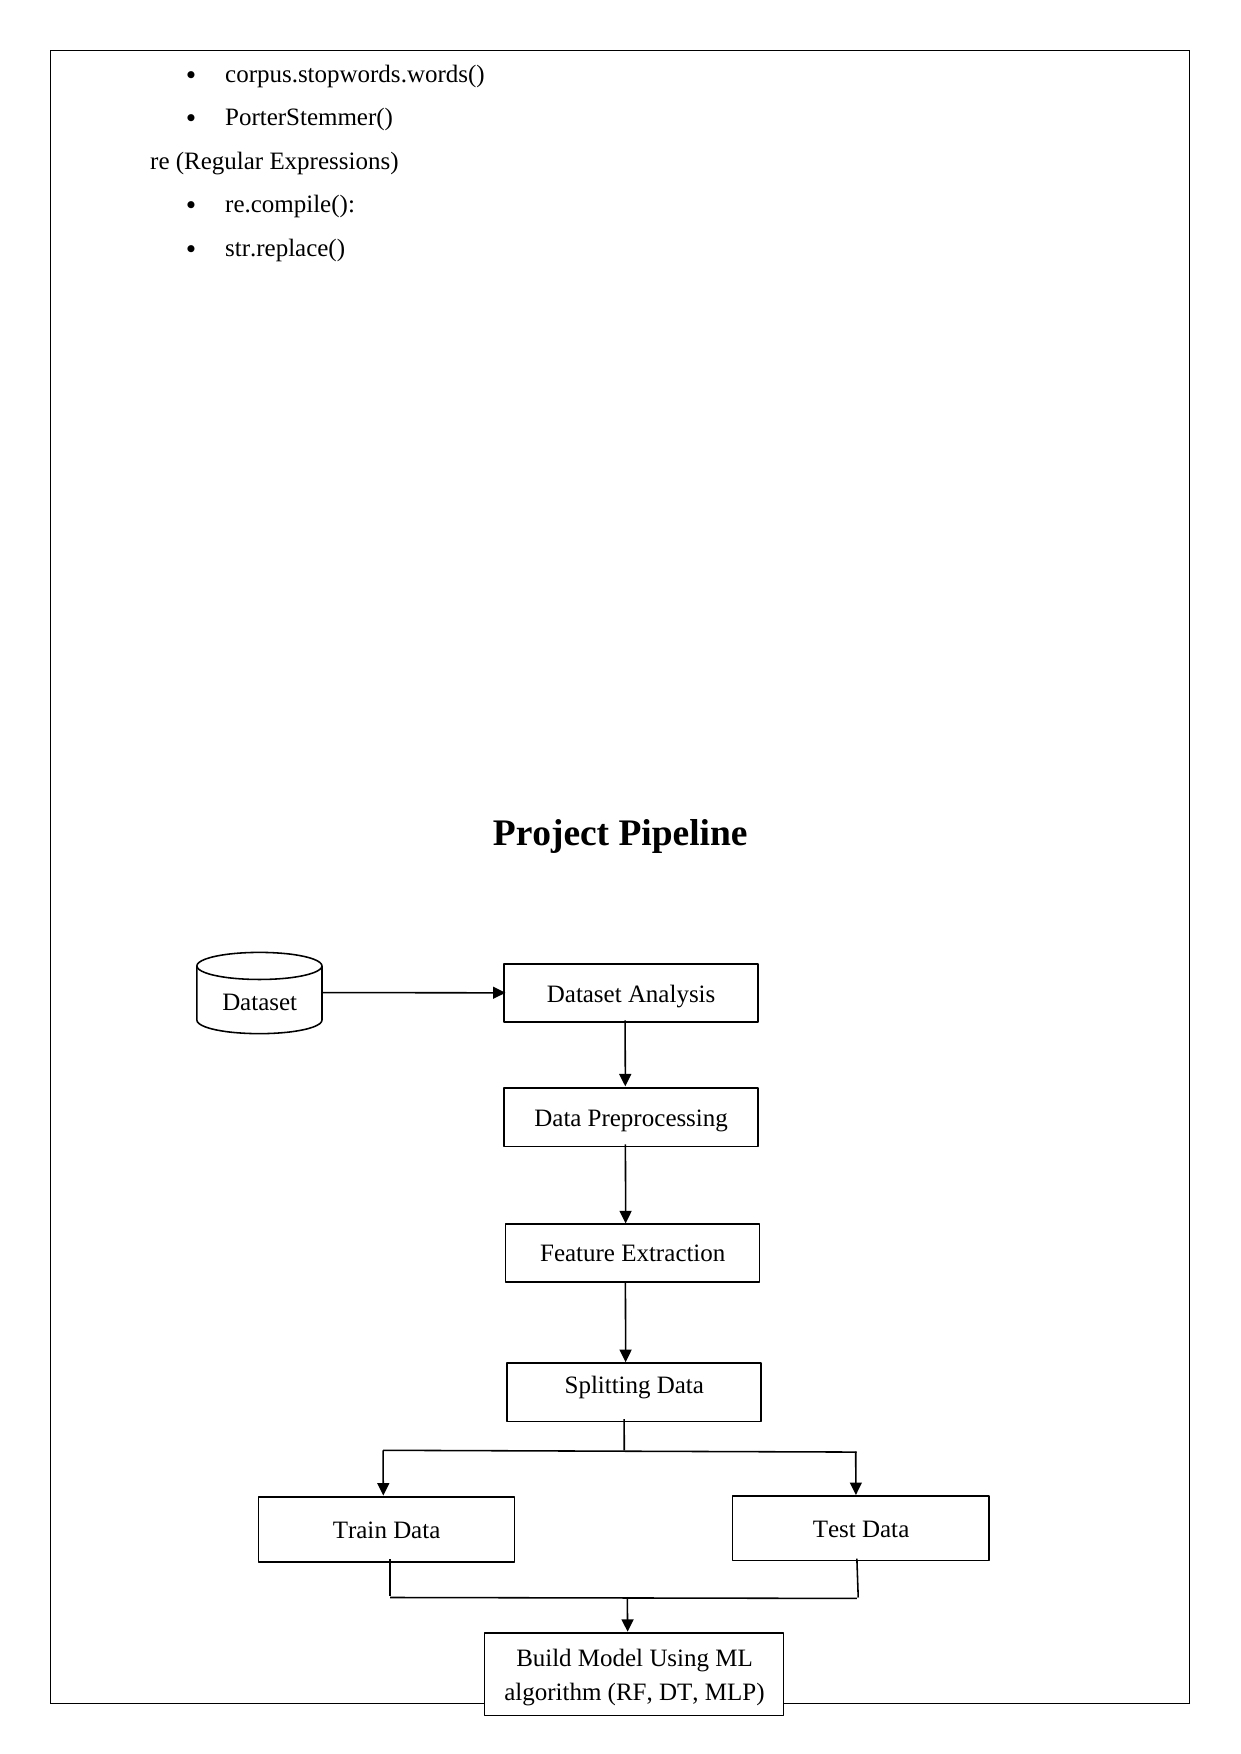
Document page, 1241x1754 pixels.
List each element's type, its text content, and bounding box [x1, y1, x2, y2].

list corpus.stopwords.words() [187, 59, 1090, 88]
text Project Pipeline [150, 810, 1090, 853]
list re.compile(): [187, 189, 1090, 218]
list PorterStemmer() [187, 102, 1090, 131]
text re (Regular Expressions) [150, 146, 1090, 175]
list str.replace() [187, 233, 1090, 262]
